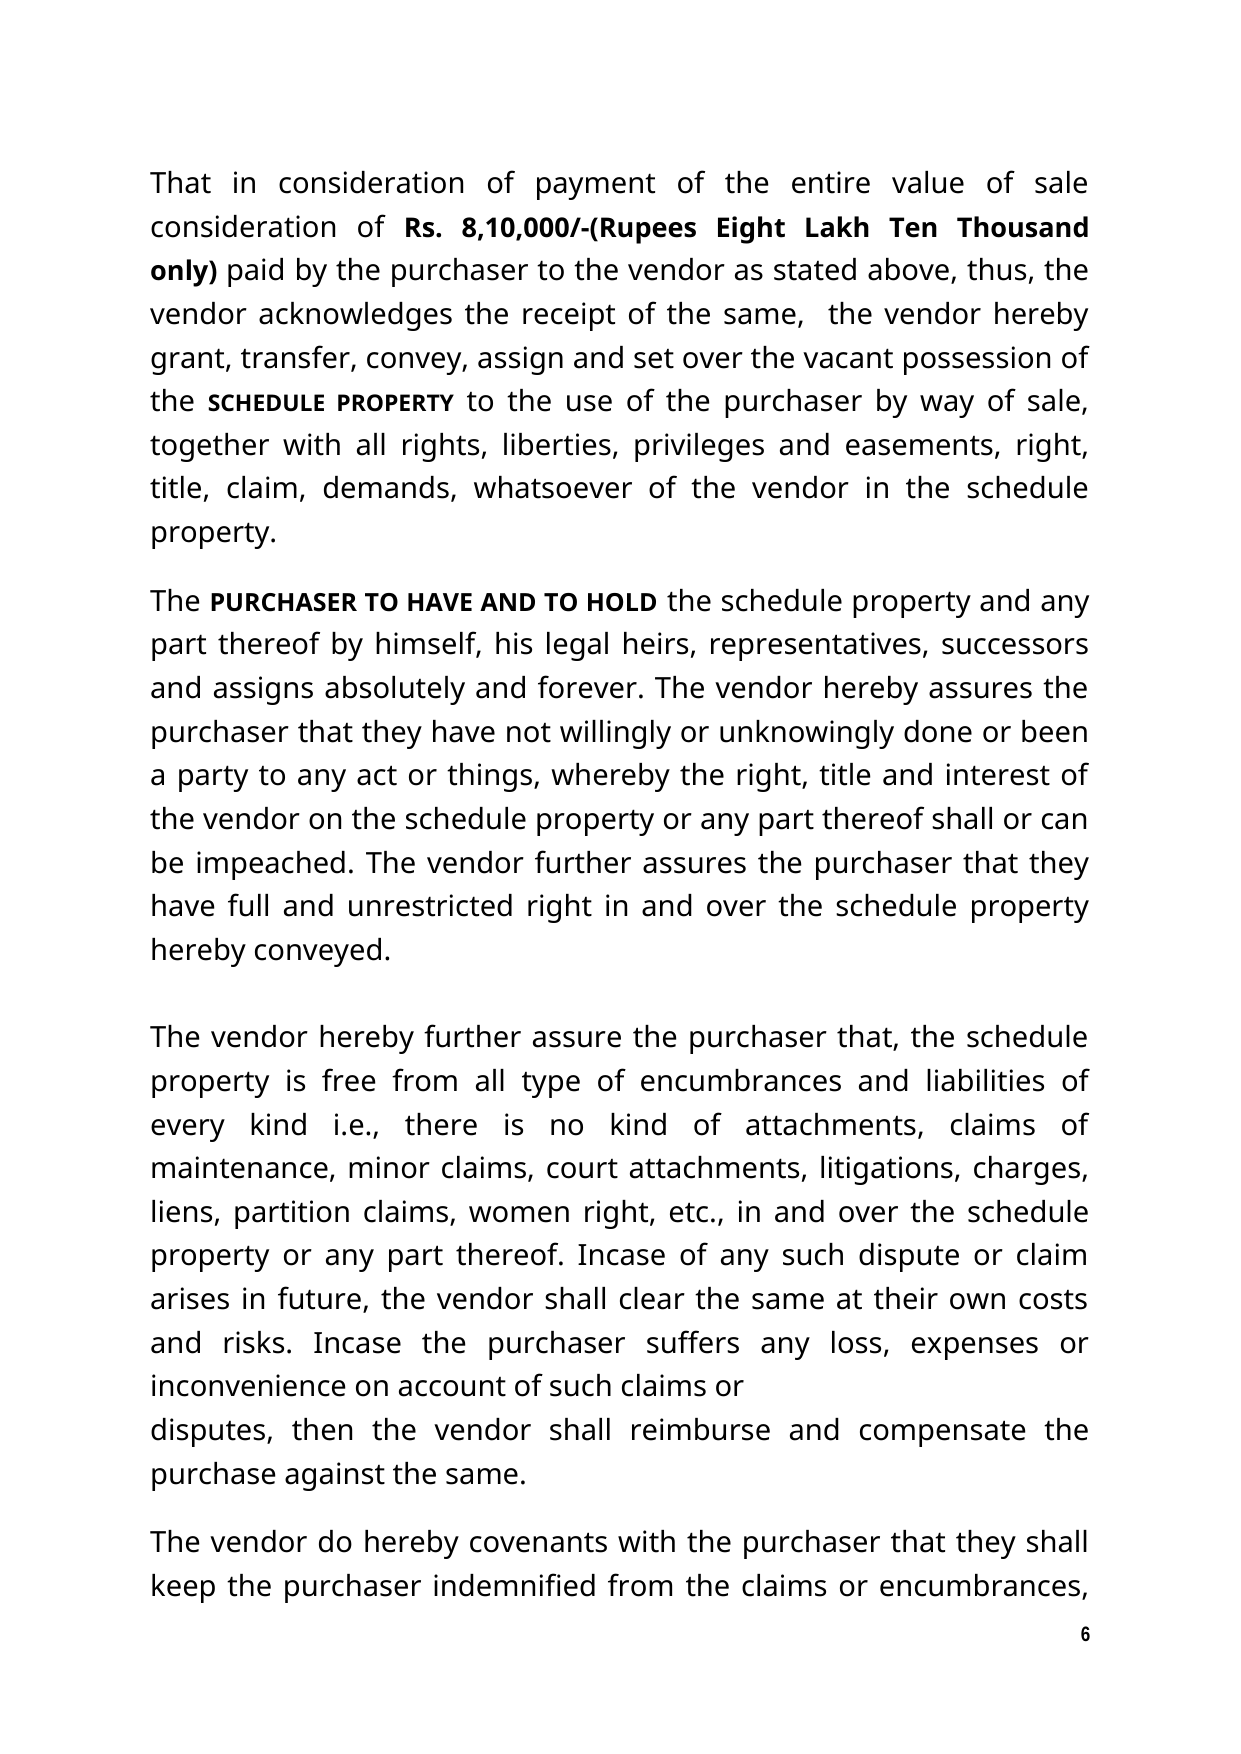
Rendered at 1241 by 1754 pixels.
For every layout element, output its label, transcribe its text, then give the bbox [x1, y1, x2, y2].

text disputes, then the vendor shall reimburse and compensate the purchase against the same. [150, 1409, 1090, 1493]
text The PURCHASER TO HAVE AND TO HOLD the schedule property and any part thereof by himself, his legal heirs, representatives, successors and assigns absolutely and forever. The vendor hereby assures the purchaser that they have not willingly or unknowingly done or been a party to any act or things, whereby the right, title and interest of the vendor on the schedule property or any part thereof shall or can be impeached. The vendor further assures the purchaser that they have full and unrestricted right in and over the schedule property hereby conveyed. [150, 580, 1090, 969]
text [150, 1521, 1090, 1605]
text That in consideration of payment of the entire value of sale consideration of Rs. 8,10,000/-(Rupees Eight Lakh Ten Thousand only) paid by the purchaser to the vendor as stated above, thus, the vendor acknowledges the receipt of the same, the vendor hereby grant, transfer, convey, assign and set over the vacant possession of the Schedule property to the use of the purchaser by way of sale, together with all rights, liberties, privileges and easements, right, title, claim, demands, whatsoever of the vendor in the schedule property. [150, 162, 1090, 551]
text The vendor hereby further assure the purchaser that, the schedule property is free from all type of encumbrances and liabilities of every kind i.e., there is no kind of attachments, claims of maintenance, minor claims, court attachments, litigations, charges, liens, partition claims, women right, etc., in and over the schedule property or any part thereof. Incase of any such dispute or claim arises in future, the vendor shall clear the same at their own costs and risks. Incase the purchaser suffers any loss, expenses or inconvenience on account of such claims or [150, 1016, 1090, 1405]
